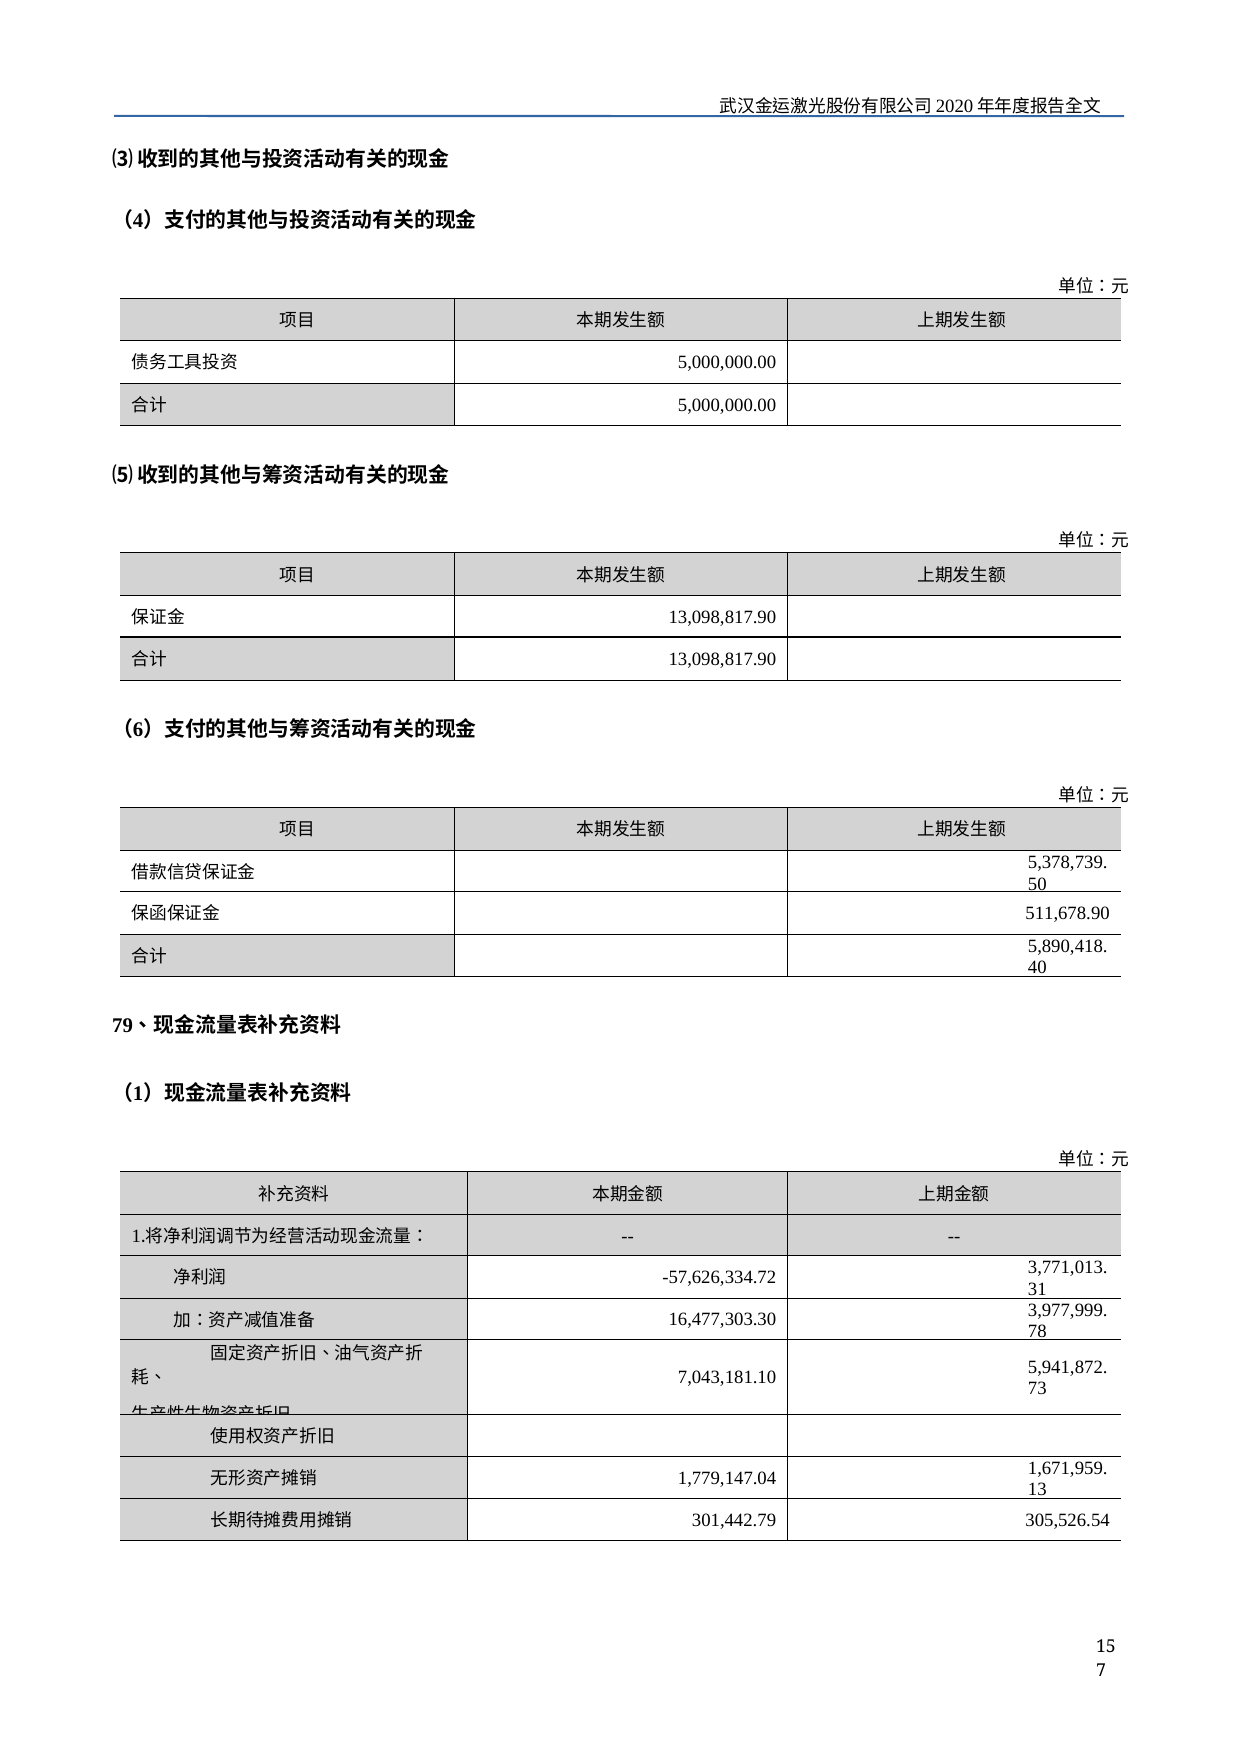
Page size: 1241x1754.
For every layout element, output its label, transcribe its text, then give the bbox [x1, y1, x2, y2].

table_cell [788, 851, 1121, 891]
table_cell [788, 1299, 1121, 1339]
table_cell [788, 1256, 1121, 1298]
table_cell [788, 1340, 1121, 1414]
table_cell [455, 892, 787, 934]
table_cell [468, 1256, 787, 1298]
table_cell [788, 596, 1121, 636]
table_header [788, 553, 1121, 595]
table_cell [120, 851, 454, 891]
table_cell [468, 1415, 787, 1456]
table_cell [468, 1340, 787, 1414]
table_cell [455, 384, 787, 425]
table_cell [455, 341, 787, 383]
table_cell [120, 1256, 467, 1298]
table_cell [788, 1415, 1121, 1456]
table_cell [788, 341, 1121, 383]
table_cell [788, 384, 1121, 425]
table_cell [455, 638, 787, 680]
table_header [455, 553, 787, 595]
text 单位：元 [112, 1147, 1129, 1171]
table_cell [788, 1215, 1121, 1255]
text （4）支付的其他与投资活动有关的现金 [112, 206, 1129, 234]
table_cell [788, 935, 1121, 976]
text 单位：元 [112, 528, 1129, 552]
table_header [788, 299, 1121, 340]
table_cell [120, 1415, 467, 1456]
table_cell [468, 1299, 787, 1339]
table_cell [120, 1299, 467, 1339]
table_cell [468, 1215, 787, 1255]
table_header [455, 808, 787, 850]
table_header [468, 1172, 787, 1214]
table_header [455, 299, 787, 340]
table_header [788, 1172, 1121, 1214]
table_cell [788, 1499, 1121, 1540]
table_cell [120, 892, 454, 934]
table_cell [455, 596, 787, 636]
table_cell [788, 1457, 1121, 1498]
text 单位：元 [112, 274, 1129, 298]
text ⑸收到的其他与筹资活动有关的现金 [112, 460, 1129, 488]
text ⑶收到的其他与投资活动有关的现金 [112, 144, 1129, 172]
text 单位：元 [112, 782, 1129, 807]
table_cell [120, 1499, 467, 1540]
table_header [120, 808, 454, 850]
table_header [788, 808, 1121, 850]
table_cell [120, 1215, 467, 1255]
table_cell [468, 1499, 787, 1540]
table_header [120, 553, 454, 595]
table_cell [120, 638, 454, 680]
text （1）现金流量表补充资料 [112, 1078, 1129, 1107]
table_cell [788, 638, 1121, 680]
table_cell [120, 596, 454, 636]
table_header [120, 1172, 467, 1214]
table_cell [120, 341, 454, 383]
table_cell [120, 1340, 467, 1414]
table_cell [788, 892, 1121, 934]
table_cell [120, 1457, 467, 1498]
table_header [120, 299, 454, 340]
text 79、现金流量表补充资料 [112, 1011, 1129, 1039]
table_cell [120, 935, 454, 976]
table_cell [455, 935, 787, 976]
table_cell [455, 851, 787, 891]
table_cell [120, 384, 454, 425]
text （6）支付的其他与筹资活动有关的现金 [112, 714, 1129, 743]
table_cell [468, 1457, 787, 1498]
